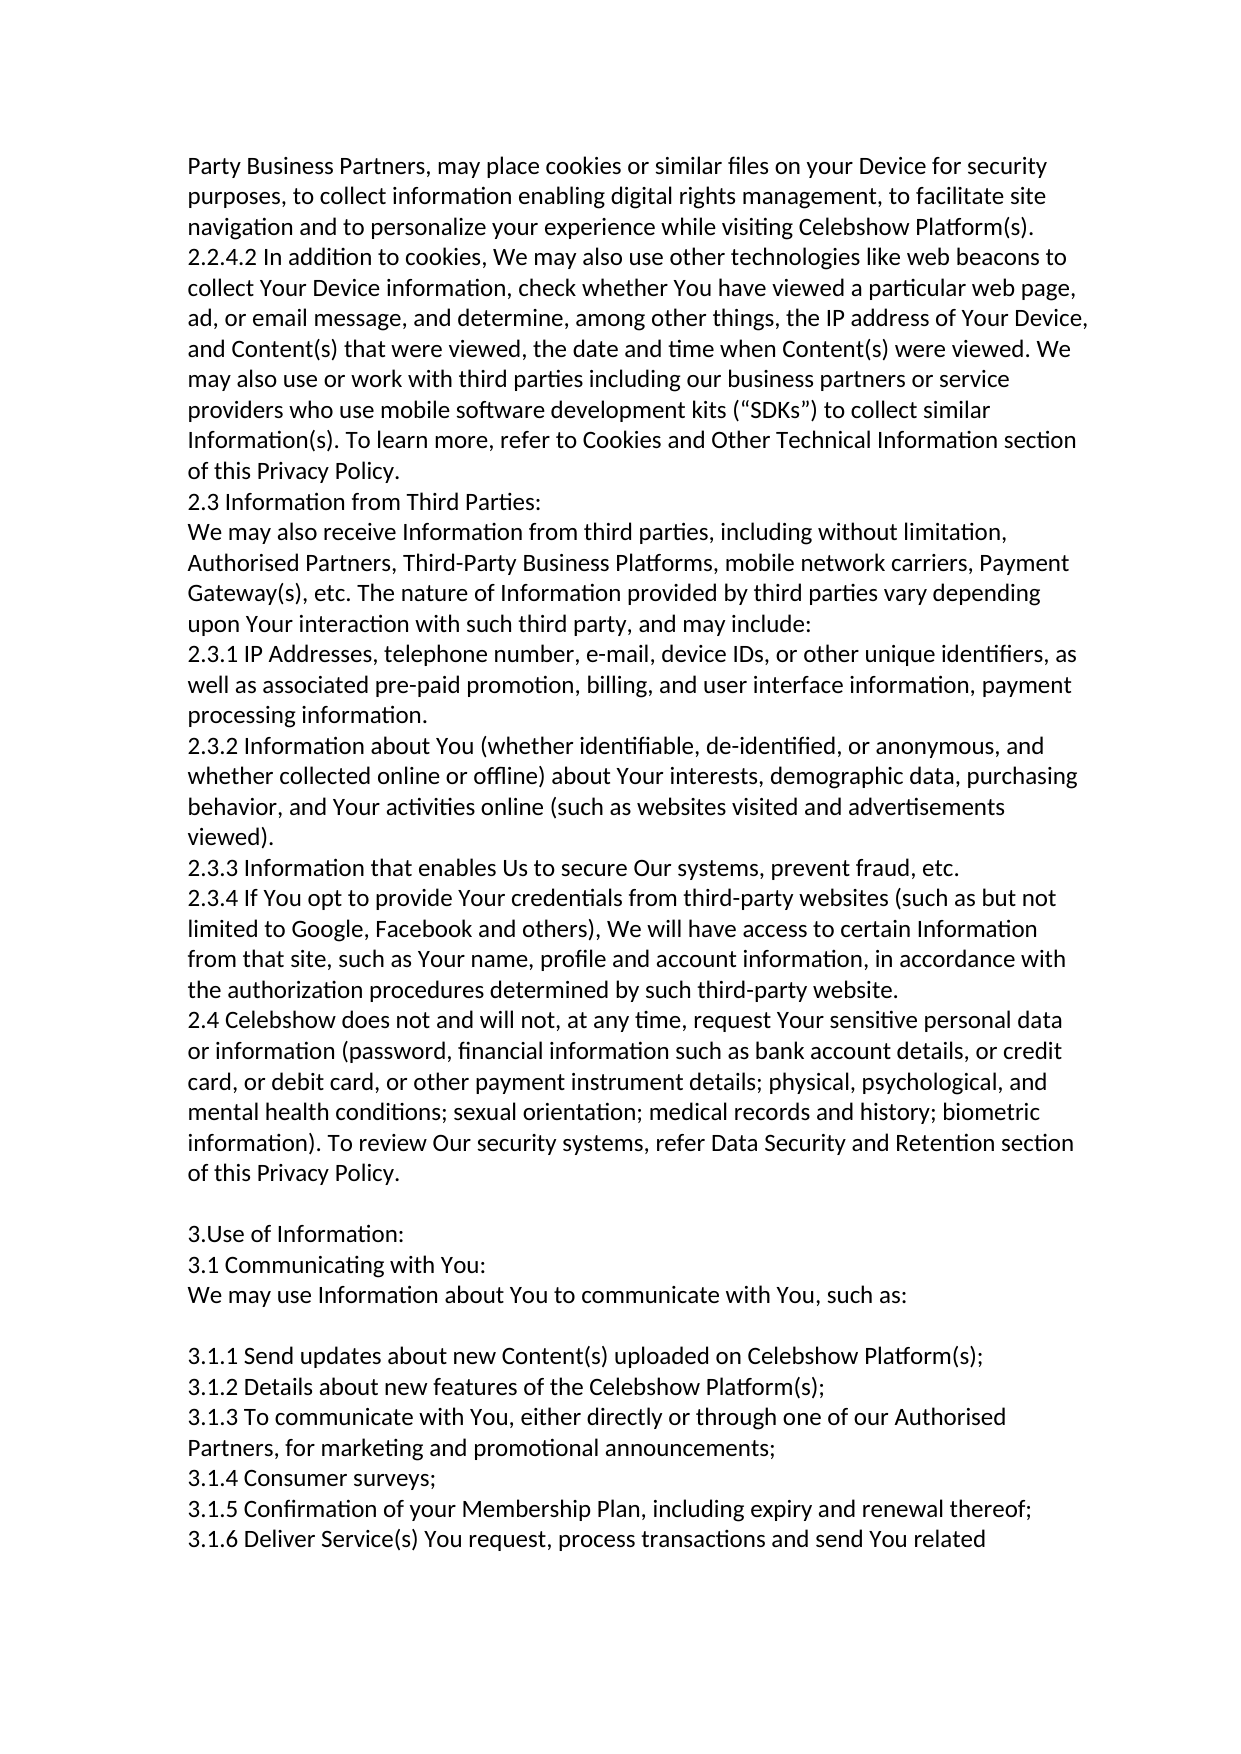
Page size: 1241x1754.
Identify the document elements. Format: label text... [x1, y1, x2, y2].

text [187, 1279, 1090, 1554]
text 3.Use of Information: [187, 1218, 1090, 1249]
text 2.3.4 If You opt to provide Your credentials from third-party websites (such as but not limited to Google, Facebook and others), We will have access to certain Information from that site, such as Your name, profile and account information, in accordance with the authorization procedures determined by such third-party website. [187, 882, 1090, 1004]
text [187, 150, 1090, 242]
text 2.4 Celebshow does not and will not, at any time, request Your sensitive personal data or information (password, financial information such as bank account details, or credit card, or debit card, or other payment instrument details; physical, psychological, and mental health conditions; sexual orientation; medical records and history; biometric information). To review Our security systems, refer Data Security and Retention section of this Privacy Policy. [187, 1004, 1090, 1188]
text We may also receive Information from third parties, including without limitation, Authorised Partners, Third-Party Business Platforms, mobile network carriers, Payment Gateway(s), etc. The nature of Information provided by third parties vary depending upon Your interaction with such third party, and may include: [187, 516, 1090, 638]
text 3.1 Communicating with You: [187, 1249, 1090, 1279]
text 2.3.1 IP Addresses, telephone number, e-mail, device IDs, or other unique identifiers, as well as associated pre-paid promotion, billing, and user interface information, payment processing information. [187, 638, 1090, 730]
text 2.2.4.2 In addition to cookies, We may also use other technologies like web beacons to collect Your Device information, check whether You have viewed a particular web page, ad, or email message, and determine, among other things, the IP address of Your Device, and Content(s) that were viewed, the date and time when Content(s) were viewed. We may also use or work with third parties including our business partners or service providers who use mobile software development kits (“SDKs”) to collect similar Information(s). To learn more, refer to Cookies and Other Technical Information section of this Privacy Policy. [187, 242, 1090, 486]
text 2.3.3 Information that enables Us to secure Our systems, prevent fraud, etc. [187, 852, 1090, 882]
text 2.3 Information from Third Parties: [187, 486, 1090, 516]
text 2.3.2 Information about You (whether identifiable, de-identified, or anonymous, and whether collected online or offline) about Your interests, demographic data, purchasing behavior, and Your activities online (such as websites visited and advertisements viewed). [187, 730, 1090, 852]
